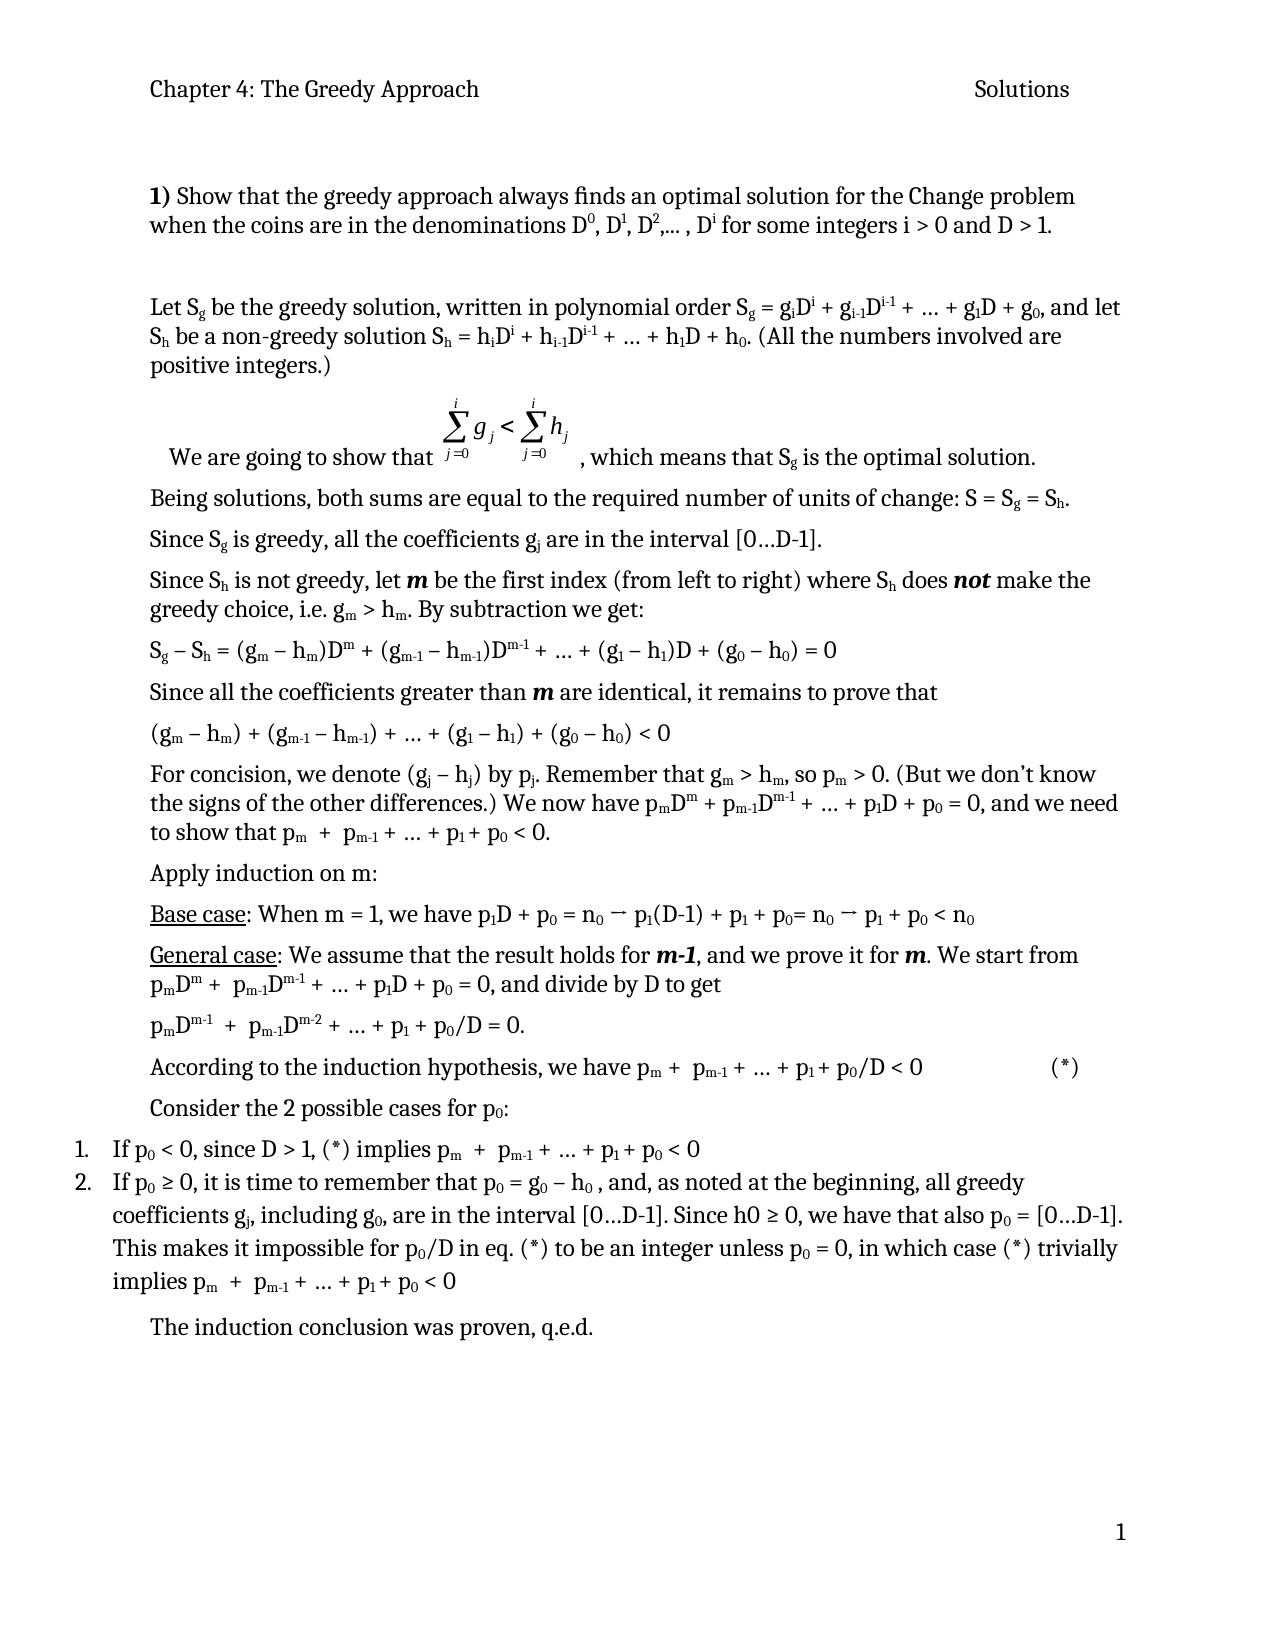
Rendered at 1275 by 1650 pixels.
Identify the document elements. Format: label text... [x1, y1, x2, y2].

text The induction conclusion was proven, q.e.d. [150, 1313, 1125, 1341]
text (gm – hm) + (gm-1 – hm-1) + … + (g1 – h1) + (g0 – h0) < 0 [150, 719, 1125, 747]
list If p0 ≥ 0, it is time to remember that p0 = g0 – h0 , and, as noted at the beginning, all greedy coefficients gj, including g0, are in the interval [0…D-1]. Since h0 ≥ 0, we have that also p0 = [0…D-1]. This makes it impossible for p0/D in eq. (*) to be an integer unless p0 = 0, in which case (*) trivially implies pm + pm-1 + … + p1 + p0 < 0 [75, 1168, 1125, 1296]
text We are going to show that , which means that Sg is the optimal solution. [150, 392, 1125, 471]
text Being solutions, both sums are equal to the required number of units of change: S = Sg = Sh. [150, 484, 1125, 512]
text For concision, we denote (gj – hj) by pj. Remember that gm > hm, so pm > 0. (But we don’t know the signs of the other differences.) We now have pmDm + pm-1Dm-1 + … + p1D + p0 = 0, and we need to show that pm + pm-1 + … + p1 + p0 < 0. [150, 760, 1125, 846]
text Consider the 2 possible cases for p0: [150, 1094, 1125, 1122]
text Since Sh is not greedy, let m be the first index (from left to right) where Sh does not make the greedy choice, i.e. gm > hm. By subtraction we get: [150, 566, 1125, 624]
text 1) Show that the greedy approach always ﬁnds an optimal solution for the Change problem when the coins are in the denominations D0, D1, D2,... , Di for some integers i > 0 and D > 1. [150, 182, 1125, 239]
text Apply induction on m: [150, 859, 1125, 887]
text Base case: When m = 1, we have p1D + p0 = n0 → p1(D-1) + p1 + p0= n0 → p1 + p0 < n0 [150, 900, 1125, 929]
list If p0 < 0, since D > 1, (*) implies pm + pm-1 + … + p1 + p0 < 0 [75, 1135, 1125, 1164]
text Since Sg is greedy, all the coefficients gj are in the interval [0…D-1]. [150, 525, 1125, 554]
text Let Sg be the greedy solution, written in polynomial order Sg = giDi + gi-1Di-1 + … + g1D + g0, and let Sh be a non-greedy solution Sh = hiDi + hi-1Di-1 + … + h1D + h0. (All the numbers involved are positive integers.) [150, 293, 1125, 379]
text Sg – Sh = (gm – hm)Dm + (gm-1 – hm-1)Dm-1 + … + (g1 – h1)D + (g0 – h0) = 0 [150, 636, 1125, 665]
text pmDm-1 + pm-1Dm-2 + … + p1 + p0/D = 0. [150, 1011, 1125, 1040]
text Since all the coefficients greater than m are identical, it remains to prove that [150, 677, 1125, 706]
text According to the induction hypothesis, we have pm + pm-1 + … + p1 + p0/D < 0 (*) [150, 1052, 1125, 1081]
text General case: We assume that the result holds for m-1, and we prove it for m. We start from pmDm + pm-1Dm-1 + … + p1D + p0 = 0, and divide by D to get [150, 941, 1125, 999]
